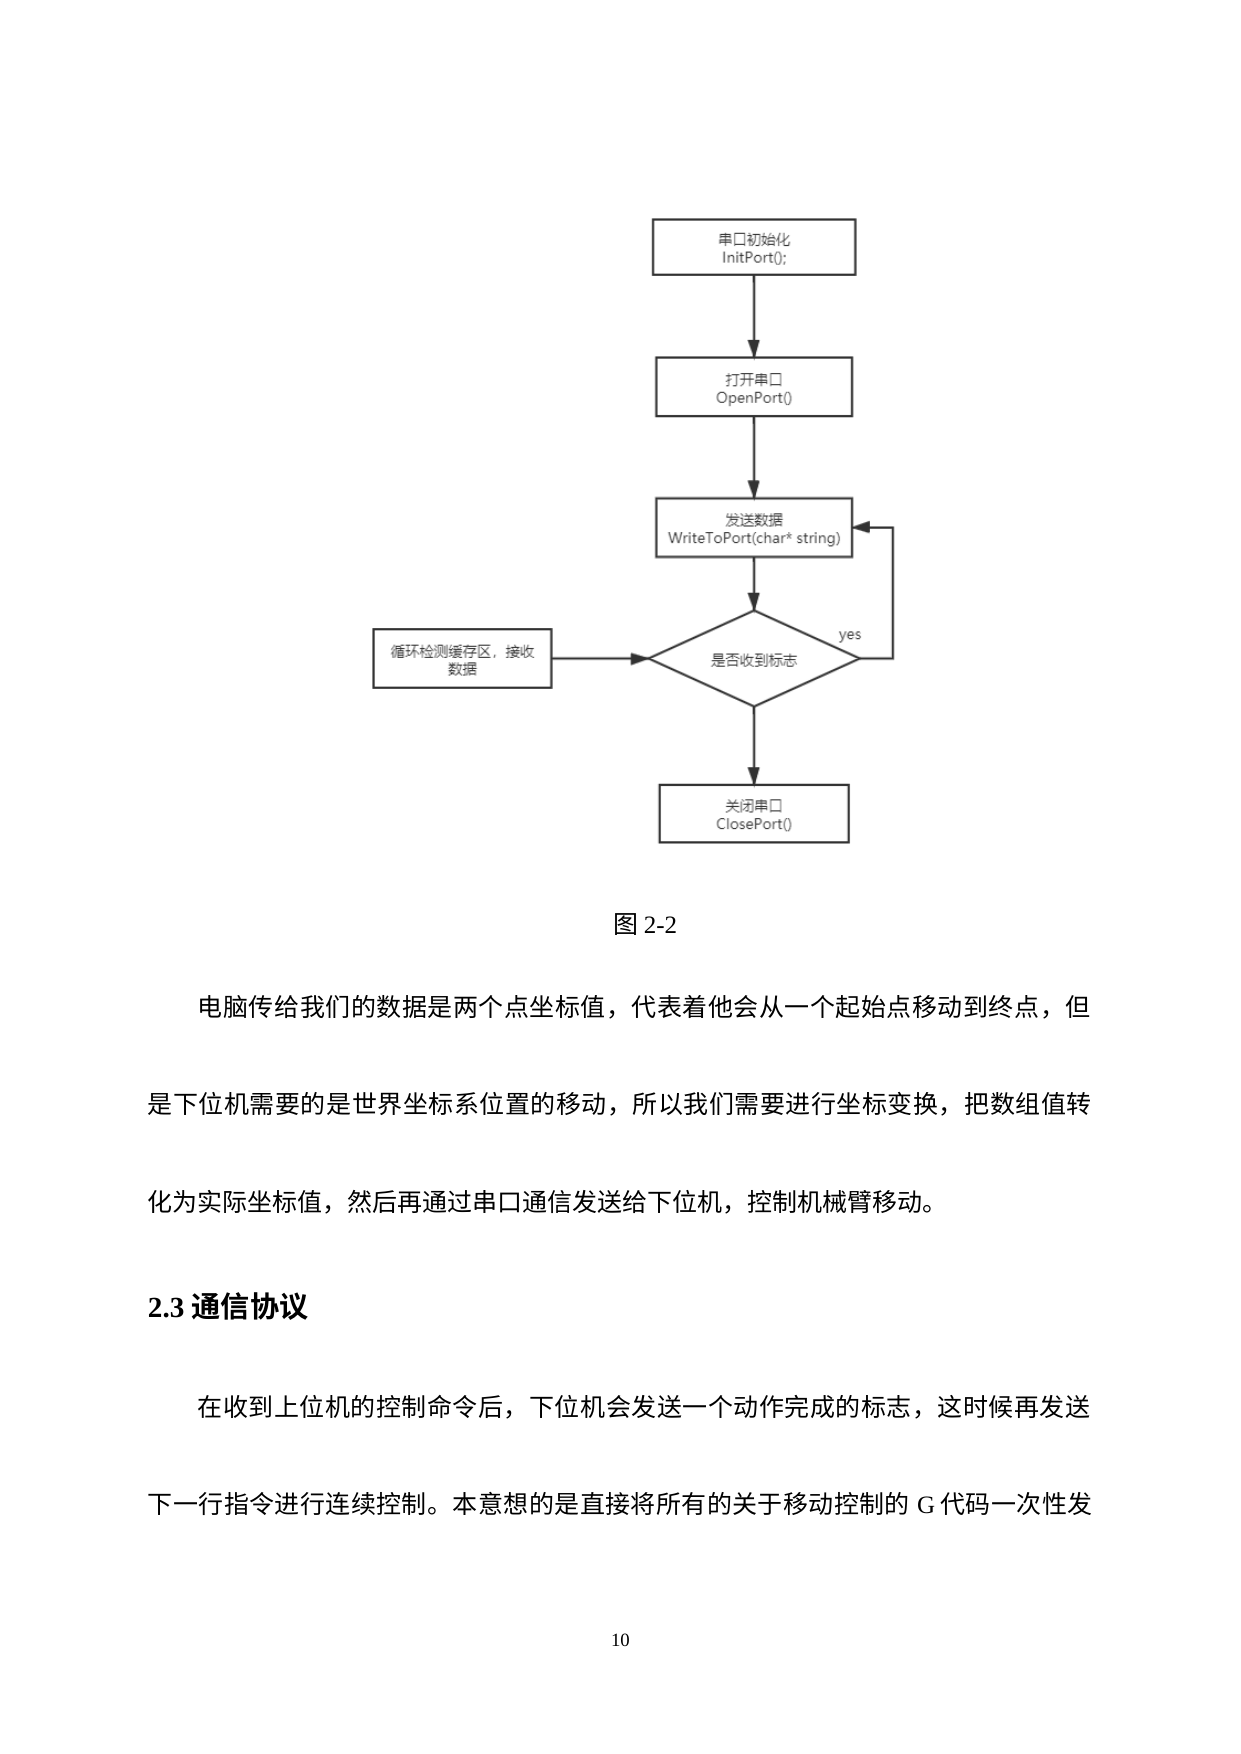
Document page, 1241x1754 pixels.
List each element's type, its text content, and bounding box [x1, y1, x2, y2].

text 电脑传给我们的数据是两个点坐标值，代表着他会从一个起始点移动到终点，但是下位机需要的是世界坐标系位置的移动，所以我们需要进行坐标变换，把数组值转化为实际坐标值，然后再通过串口通信发送给下位机，控制机械臂移动。 [148, 973, 1092, 1233]
text 图2-2 [148, 890, 1092, 955]
text 通信协议 [148, 1272, 1092, 1337]
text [148, 1373, 1092, 1535]
picture [347, 192, 944, 870]
